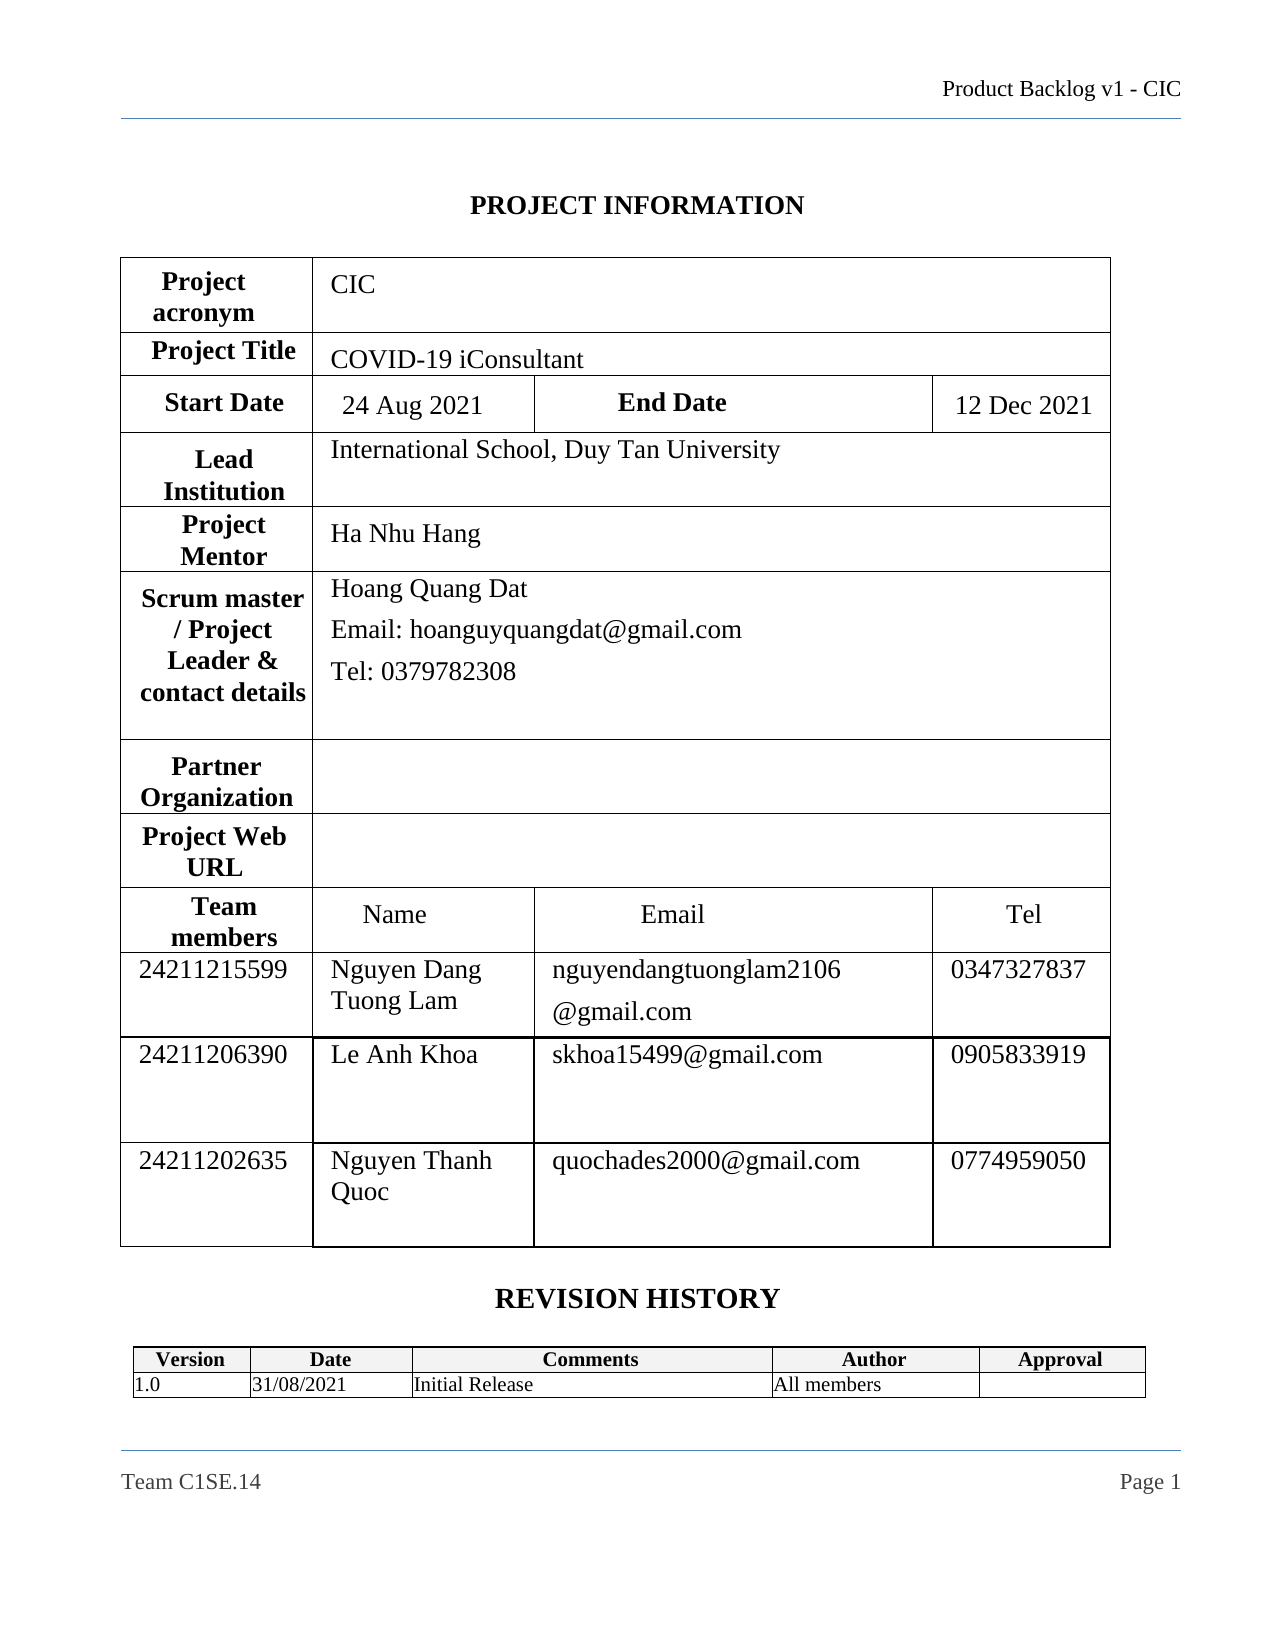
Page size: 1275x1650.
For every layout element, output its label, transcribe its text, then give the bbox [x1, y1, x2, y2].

table_cell Partner Organization [121, 740, 312, 813]
table_cell skhoa15499@gmail.com [535, 1039, 932, 1142]
table_cell Start Date [121, 376, 312, 432]
table_cell quochades2000@gmail.com [535, 1144, 932, 1246]
table_cell Team members [121, 888, 312, 952]
table_cell End Date [535, 376, 932, 432]
subtitle PROJECT INFORMATION [334, 189, 941, 220]
table_header Project acronym [121, 258, 312, 332]
table_header Date [251, 1348, 412, 1372]
table_header Author [773, 1348, 979, 1372]
table_cell 0774959050 [934, 1144, 1109, 1246]
table_cell 31/08/2021 [251, 1373, 412, 1397]
table_header Approval [980, 1348, 1145, 1372]
table_cell [313, 814, 1110, 887]
table_cell [313, 740, 1110, 813]
table_cell 0347327837 [933, 953, 1110, 1036]
table_cell nguyendangtuonglam2106 @gmail.com [535, 953, 932, 1036]
table_cell Tel [933, 888, 1110, 952]
table_cell Project Title [121, 333, 312, 375]
table_cell COVID-19 iConsultant [313, 333, 1110, 375]
table_cell Lead Institution [121, 433, 312, 506]
table_cell Email [535, 888, 932, 952]
table_cell Initial Release [413, 1373, 772, 1397]
table_cell 24 Aug 2021 [313, 376, 534, 432]
table_cell Ha Nhu Hang [313, 507, 1110, 571]
table_cell Project Mentor [121, 507, 312, 571]
table_cell Scrum master / Project Leader & contact details [121, 572, 312, 739]
table_header Version [134, 1348, 250, 1372]
text REVISION HISTORY [334, 1281, 941, 1315]
table_cell [980, 1373, 1145, 1397]
table_header CIC [313, 258, 1110, 332]
table_header Comments [413, 1348, 772, 1372]
table_cell 12 Dec 2021 [933, 376, 1110, 432]
table_cell Name [313, 888, 534, 952]
table_cell 24211202635 [121, 1143, 312, 1246]
table_cell All members [773, 1373, 979, 1397]
table_cell Project Web URL [121, 814, 312, 887]
table_cell Hoang Quang Dat Email: hoanguyquangdat@gmail.com Tel: 0379782308 [313, 572, 1110, 739]
table_cell Nguyen Thanh Quoc [314, 1144, 533, 1246]
table_cell 24211215599 [121, 953, 312, 1036]
table_cell Nguyen Dang Tuong Lam [313, 953, 534, 1036]
table_cell Le Anh Khoa [314, 1039, 533, 1142]
table_cell 24211206390 [121, 1038, 312, 1142]
table_cell International School, Duy Tan University [313, 433, 1110, 506]
table_cell 0905833919 [934, 1039, 1109, 1142]
table_cell 1.0 [134, 1373, 250, 1397]
